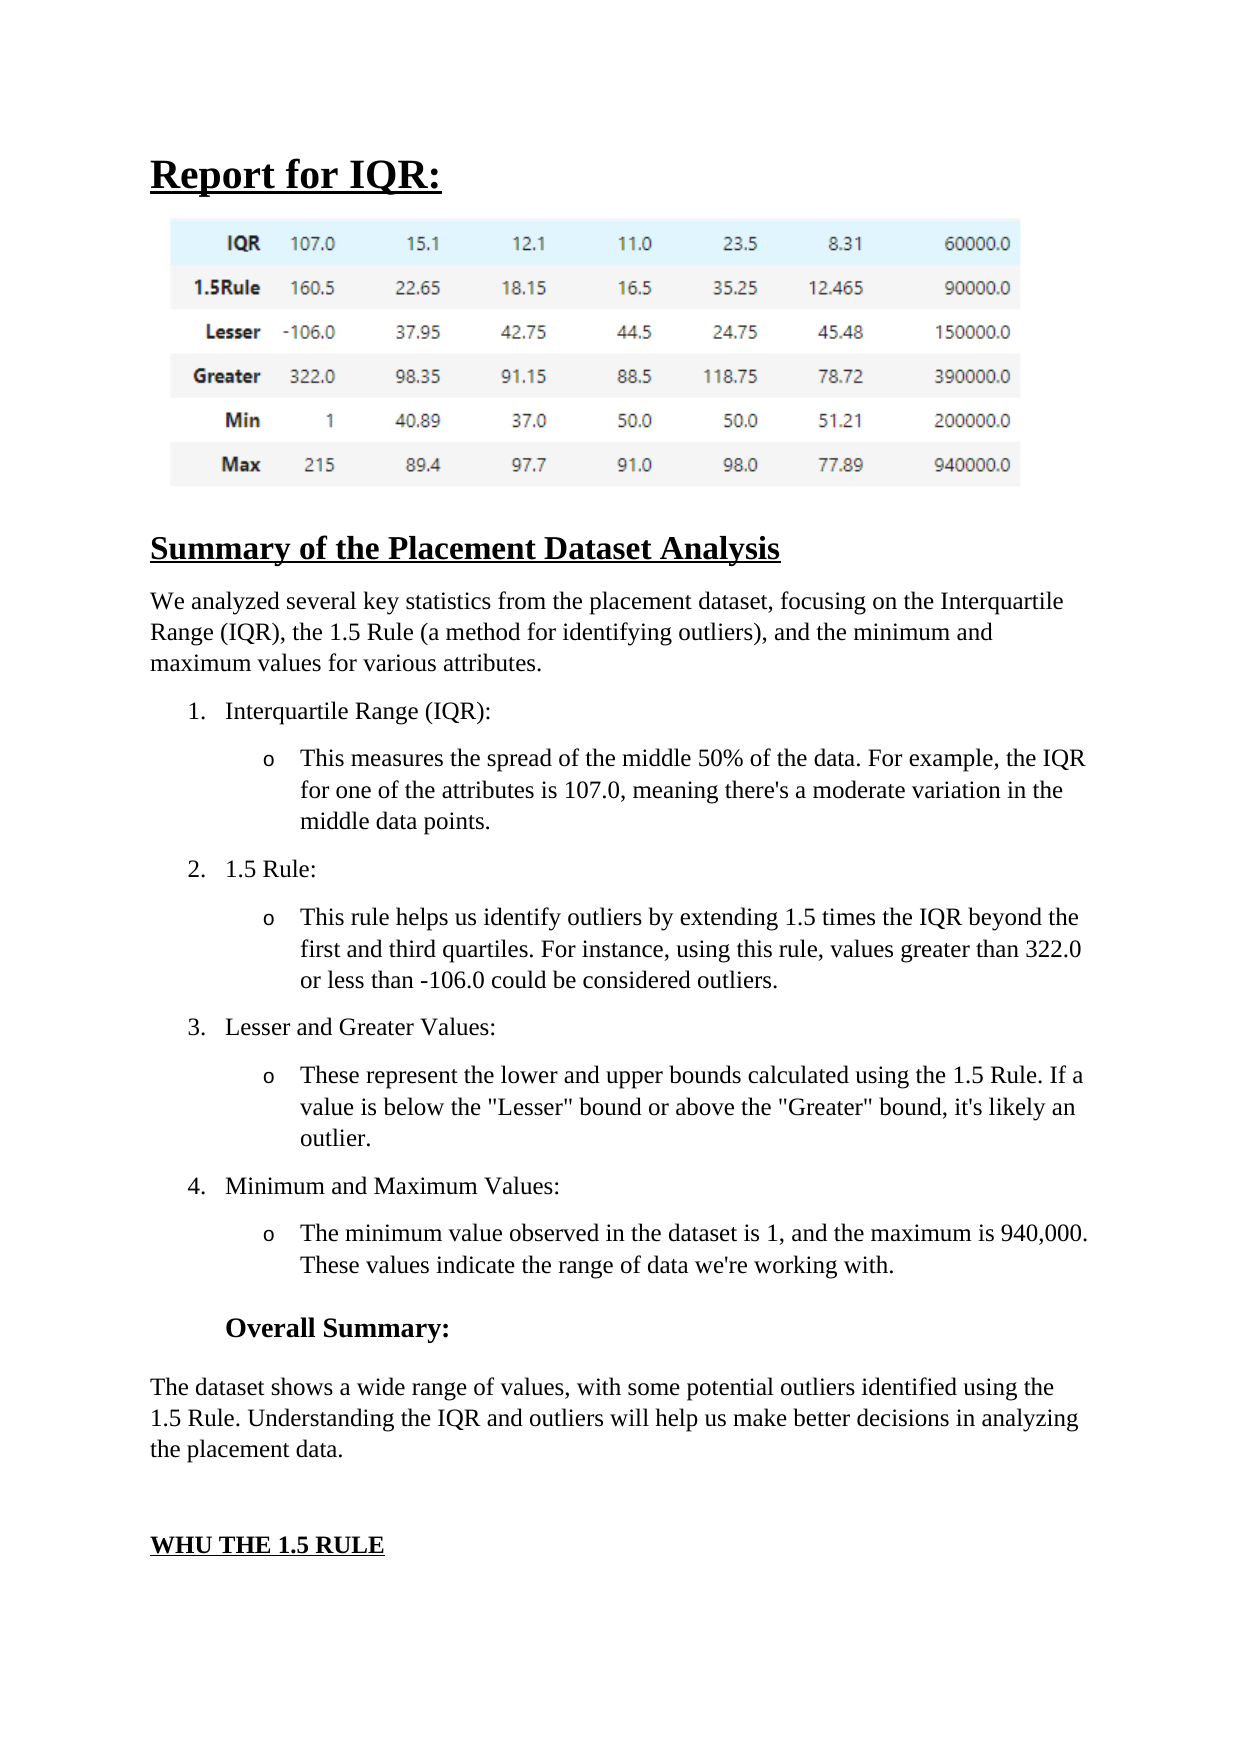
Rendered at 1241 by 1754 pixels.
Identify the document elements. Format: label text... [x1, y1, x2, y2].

list Overall Summary: [225, 1311, 1090, 1343]
text We analyzed several key statistics from the placement dataset, focusing on the Interquartile Range (IQR), the 1.5 Rule (a method for identifying outliers), and the minimum and maximum values for various attributes. [150, 586, 1090, 677]
text The dataset shows a wide range of values, with some potential outliers identified using the 1.5 Rule. Understanding the IQR and outliers will help us make better decisions in analyzing the placement data. [150, 1372, 1090, 1463]
picture [150, 218, 1091, 510]
list Interquartile Range (IQR): [187, 696, 1090, 724]
text WHU THE 1.5 RULE [150, 1530, 1090, 1558]
list Lesser and Greater Values: [187, 1012, 1090, 1041]
text Summary of the Placement Dataset Analysis [150, 528, 1090, 566]
list This measures the spread of the middle 50% of the data. For example, the IQR for one of the attributes is 107.0, meaning there's a moderate variation in the middle data points. [262, 743, 1090, 835]
list This rule helps us identify outliers by extending 1.5 times the IQR beyond the first and third quartiles. For instance, using this rule, values greater than 322.0 or less than -106.0 could be considered outliers. [262, 902, 1090, 993]
list Minimum and Maximum Values: [187, 1171, 1090, 1199]
text Report for IQR: [150, 150, 1090, 198]
list The minimum value observed in the dataset is 1, and the maximum is 940,000. These values indicate the range of data we're working with. [262, 1218, 1090, 1279]
list 1.5 Rule: [187, 854, 1090, 883]
list These represent the lower and upper bounds calculated using the 1.5 Rule. If a value is below the "Lesser" bound or above the "Greater" bound, it's likely an outlier. [262, 1060, 1090, 1152]
